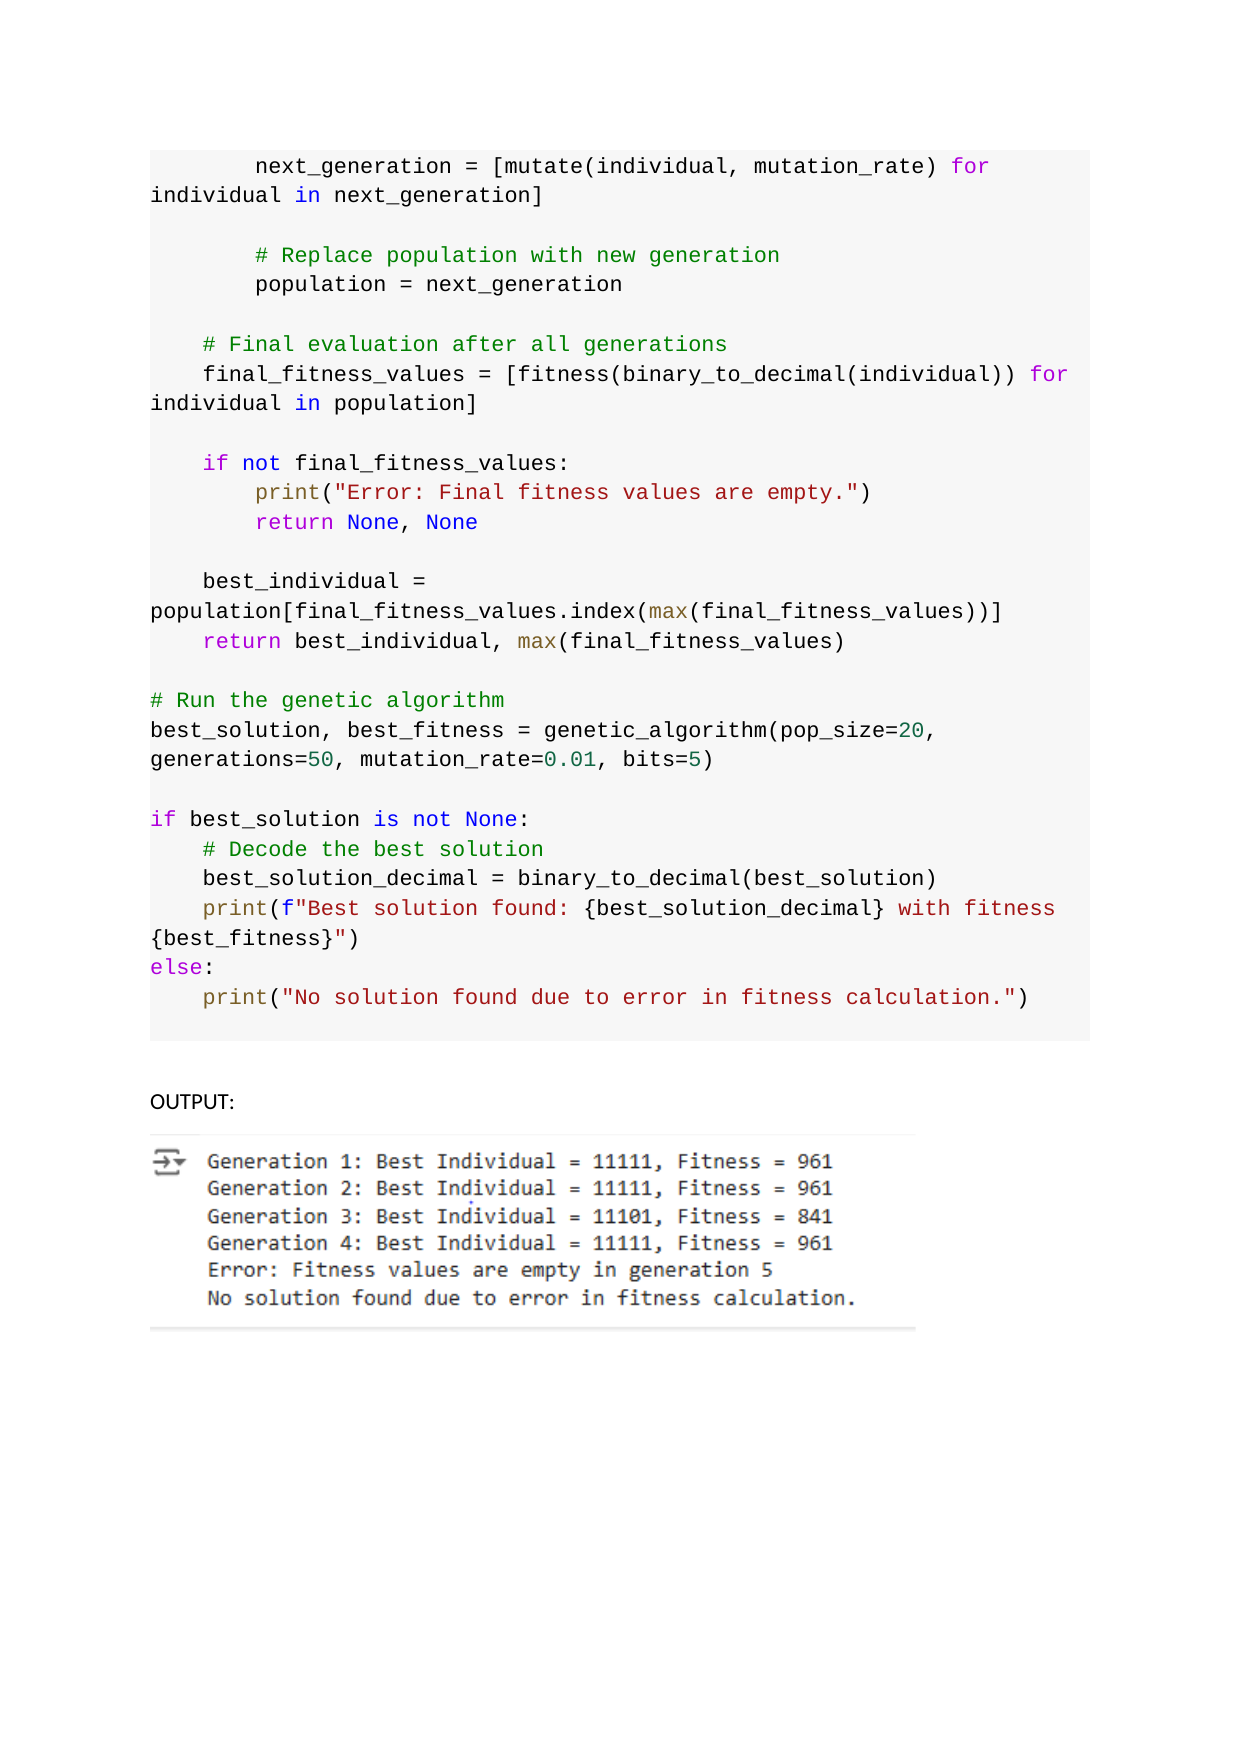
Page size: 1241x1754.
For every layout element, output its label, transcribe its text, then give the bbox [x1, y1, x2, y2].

text return None, None [150, 506, 1090, 536]
text # Run the genetic algorithm [150, 684, 1090, 714]
text OUTPUT: [150, 1087, 1090, 1116]
text best_solution, best_fitness = genetic_algorithm(pop_size=20, generations=50, mutation_rate=0.01, bits=5) [150, 714, 1090, 773]
text best_individual = population[final_fitness_values.index(max(final_fitness_values))] [150, 566, 1090, 625]
text if best_solution is not None: [150, 803, 1090, 833]
text if not final_fitness_values: [150, 447, 1090, 477]
text population = next_generation [150, 269, 1090, 298]
text final_fitness_values = [fitness(binary_to_decimal(individual)) for individual in population] [150, 358, 1090, 417]
text print("Error: Final fitness values are empty.") [150, 477, 1090, 506]
text # Final evaluation after all generations [150, 328, 1090, 358]
text next_generation = [mutate(individual, mutation_rate) for individual in next_generation] [150, 150, 1090, 209]
text # Replace population with new generation [150, 239, 1090, 269]
text print(f"Best solution found: {best_solution_decimal} with fitness {best_fitness}") [150, 892, 1090, 952]
text return best_individual, max(final_fitness_values) [150, 625, 1090, 655]
picture [150, 1134, 916, 1332]
text else: [150, 952, 1090, 981]
text print("No solution found due to error in fitness calculation.") [150, 981, 1090, 1011]
text best_solution_decimal = binary_to_decimal(best_solution) [150, 862, 1090, 892]
text # Decode the best solution [150, 833, 1090, 862]
